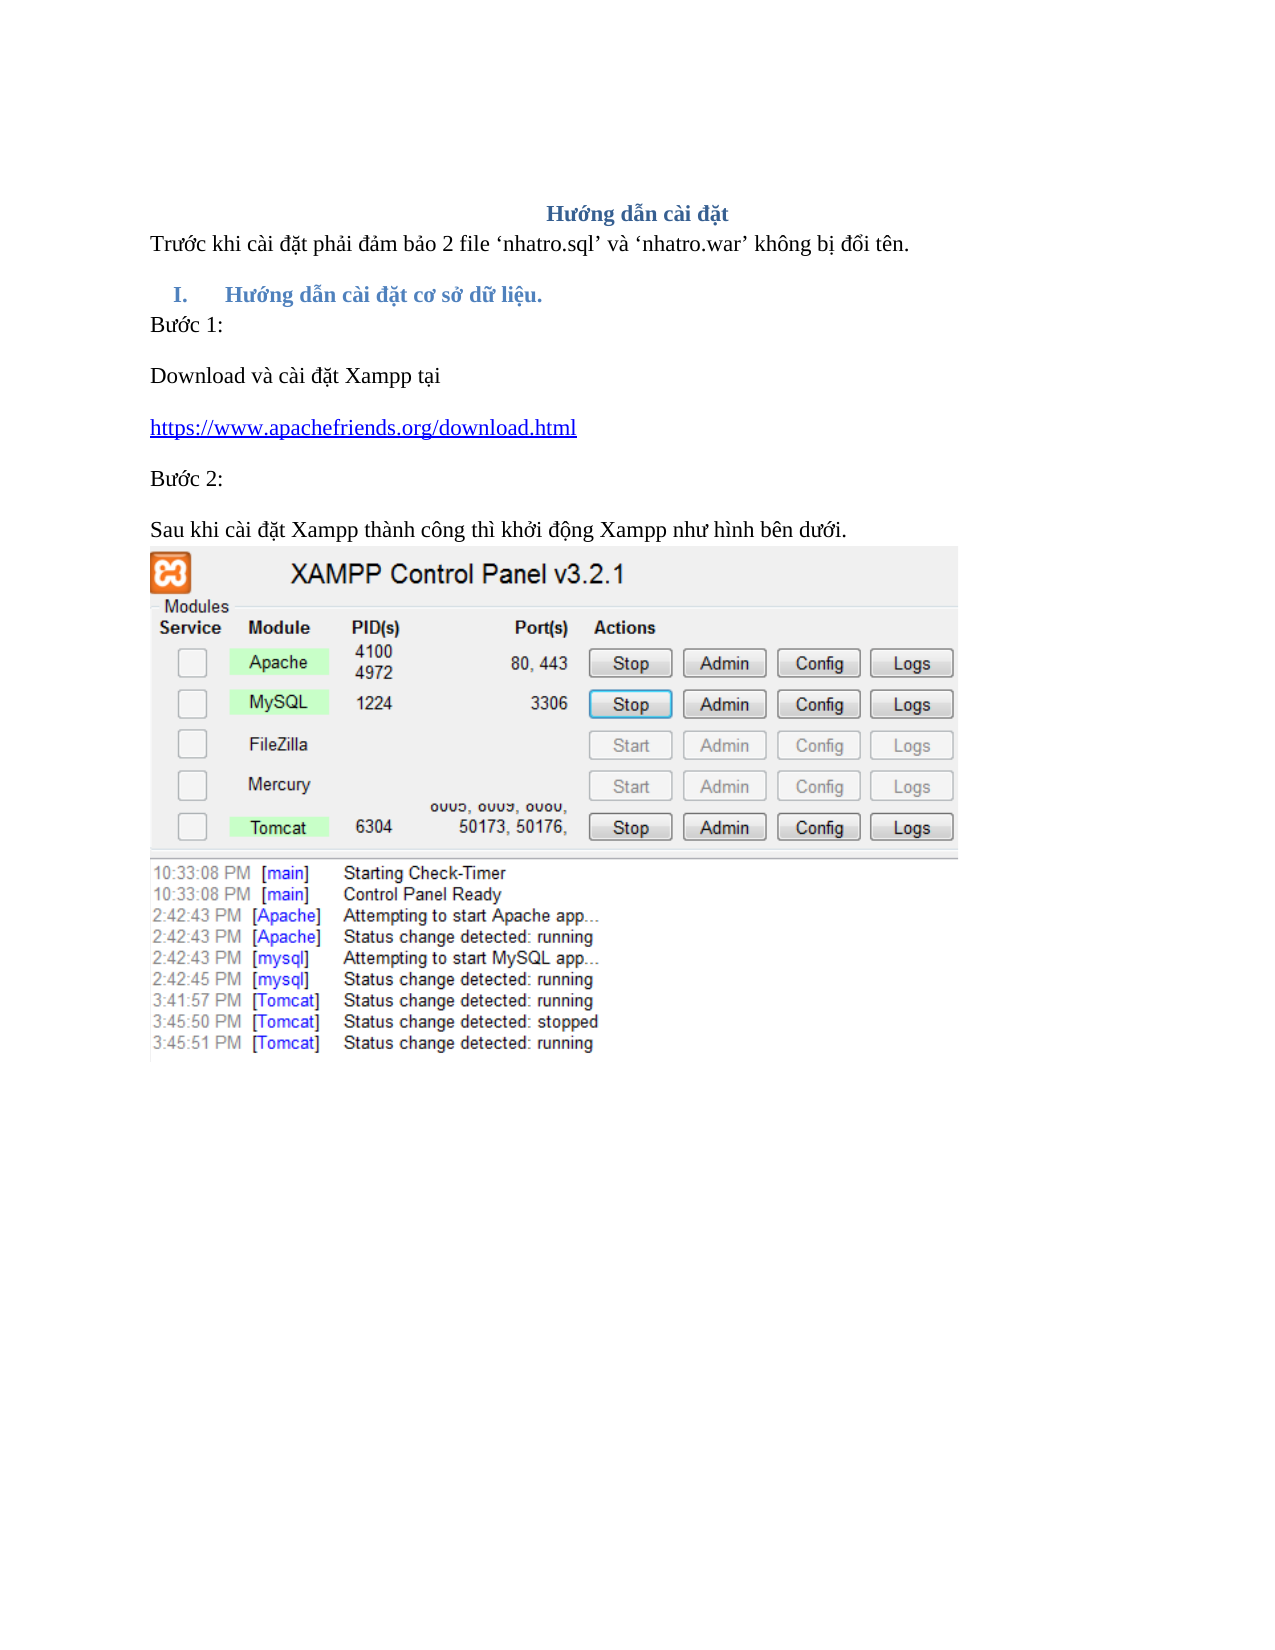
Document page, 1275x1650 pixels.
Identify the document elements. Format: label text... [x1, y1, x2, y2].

text Bước 2: [150, 464, 1125, 491]
subtitle Hướng dẫn cài đặt [150, 200, 1125, 226]
text https://www.apachefriends.org/download.html [150, 413, 1125, 440]
subtitle Hướng dẫn cài đặt cơ sở dữ liệu. [187, 281, 1125, 308]
text Bước 1: [150, 311, 1125, 338]
text Download và cài đặt Xampp tại [150, 362, 1125, 389]
picture [150, 546, 959, 1062]
text Trước khi cài đặt phải đảm bảo 2 file ‘nhatro.sql’ và ‘nhatro.war’ không bị đổi tên. [150, 230, 1125, 257]
